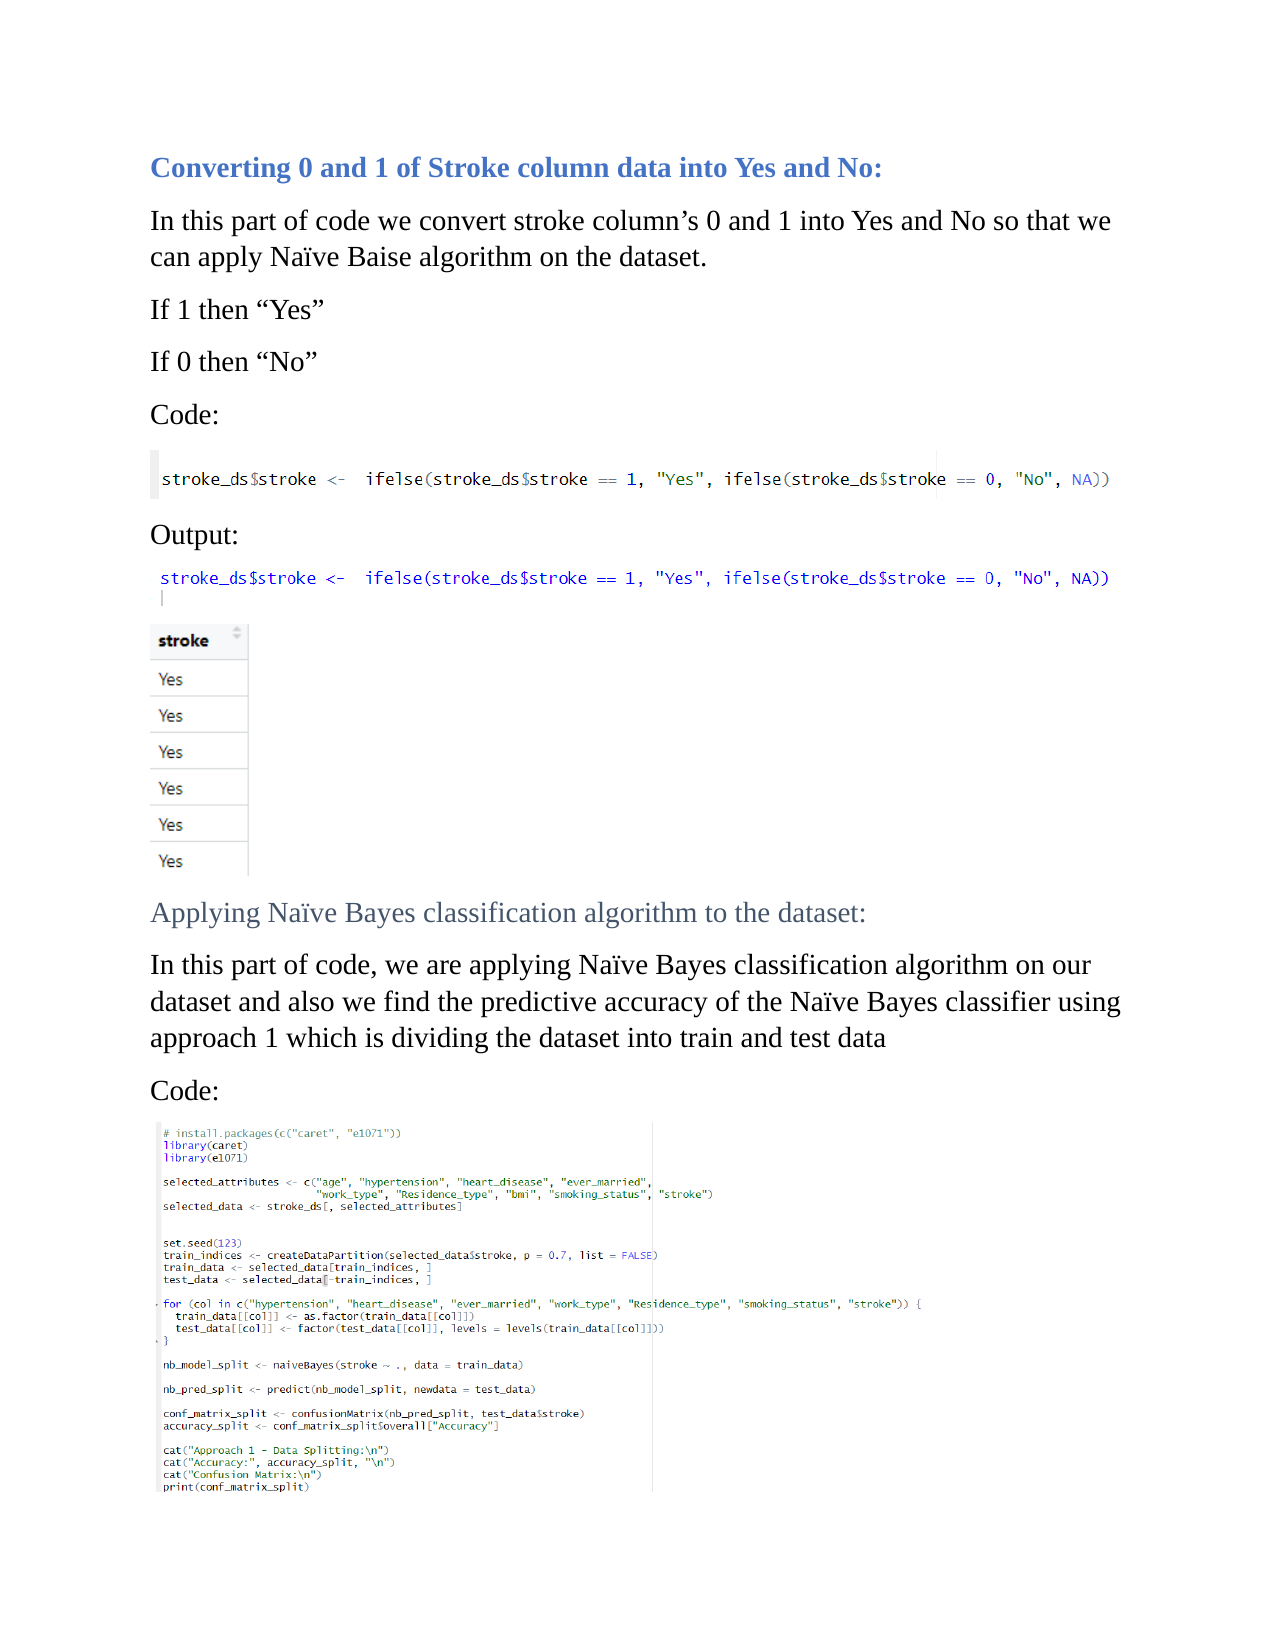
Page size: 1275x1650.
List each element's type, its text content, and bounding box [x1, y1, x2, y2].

text Code: [150, 397, 1125, 431]
picture [150, 450, 1125, 499]
picture [150, 570, 1125, 606]
text Converting 0 and 1 of Stroke column data into Yes and No: [150, 150, 1125, 183]
picture [155, 1122, 951, 1491]
text In this part of code, we are applying Naïve Bayes classification algorithm on our dataset and also we find the predictive accuracy of the Naïve Bayes classifier using approach 1 which is dividing the dataset into train and test data [150, 947, 1125, 1053]
text If 0 then “No” [150, 344, 1125, 378]
text If 1 then “Yes” [150, 292, 1125, 325]
text Code: [150, 1073, 1125, 1106]
text Applying Naïve Bayes classification algorithm to the dataset: [150, 895, 1125, 928]
text In this part of code we convert stroke column’s 0 and 1 into Yes and No so that we can apply Naïve Baise algorithm on the dataset. [150, 203, 1125, 272]
text Output: [150, 517, 1125, 551]
picture [150, 624, 254, 876]
